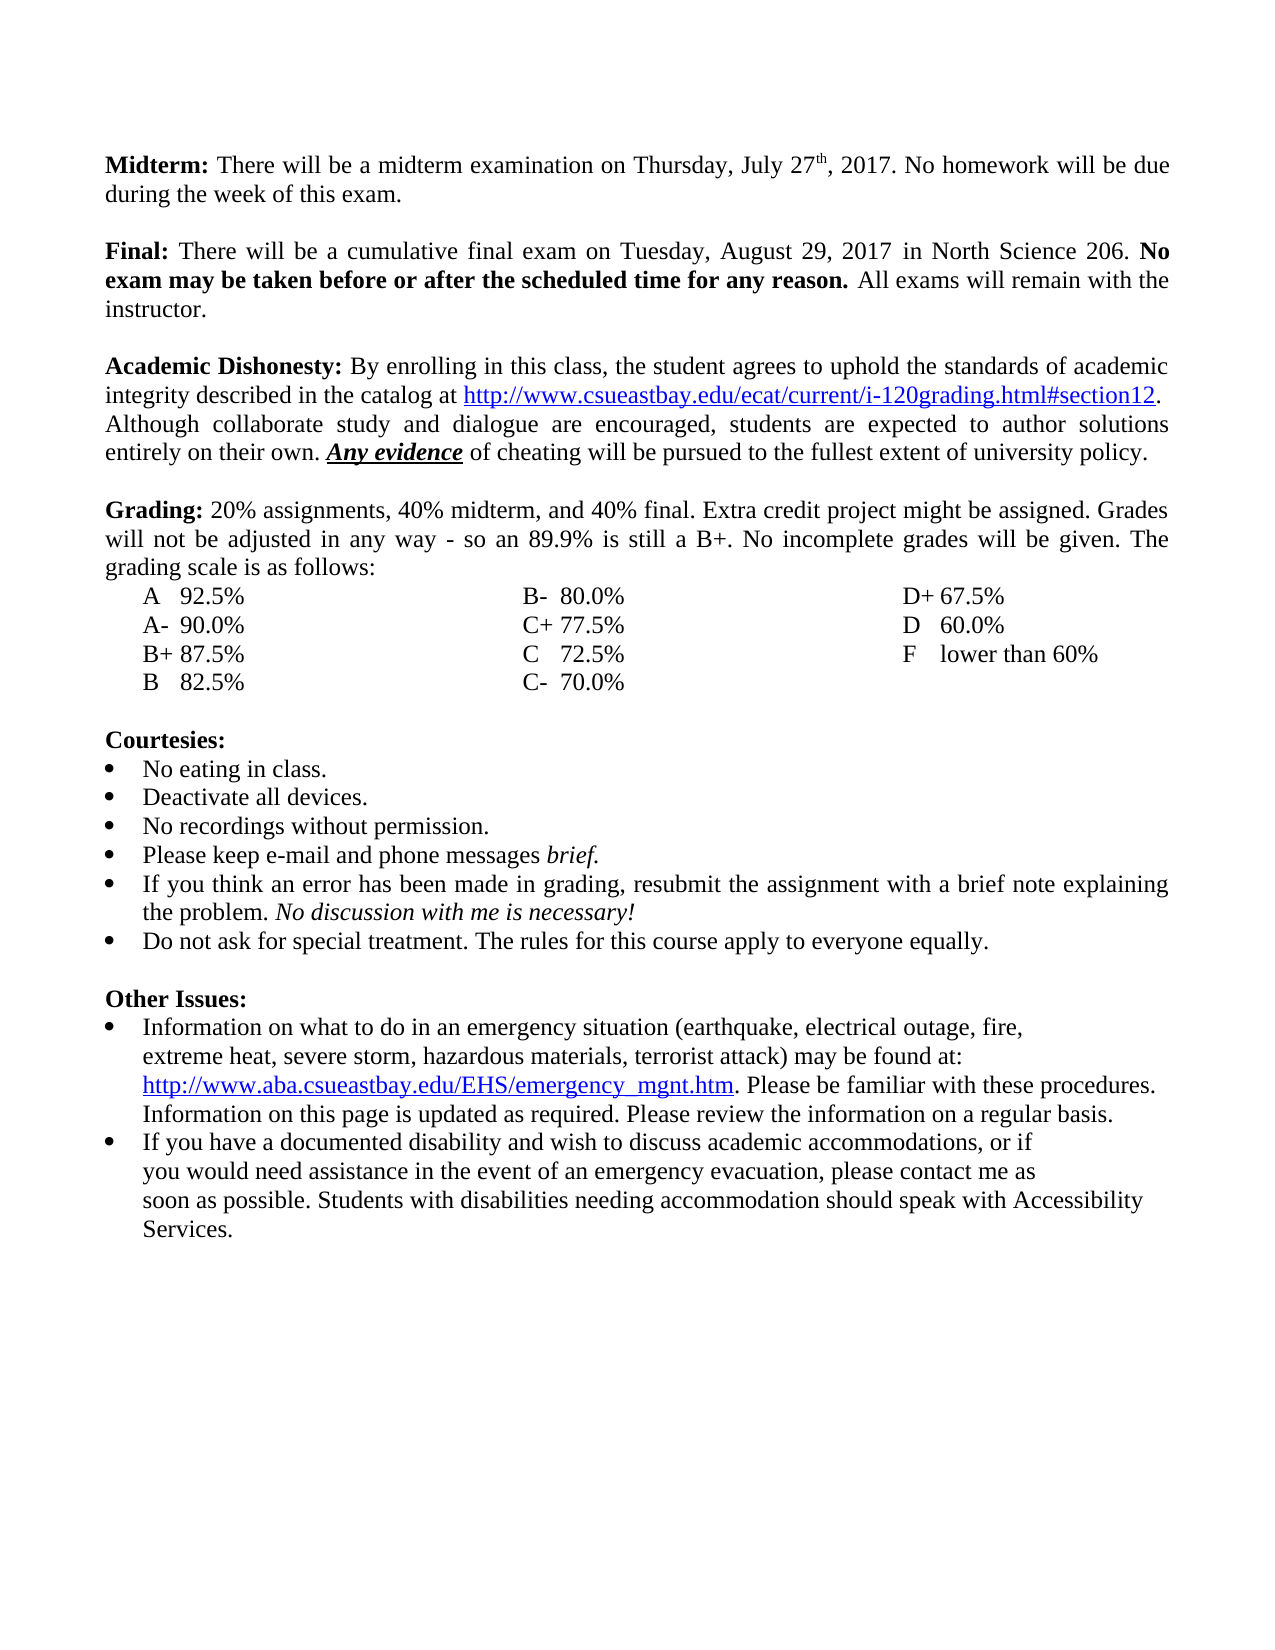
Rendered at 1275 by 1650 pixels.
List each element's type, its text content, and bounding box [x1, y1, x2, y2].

text C 72.5% [522, 639, 790, 667]
text F lower than 60% [902, 639, 1170, 667]
text Courtesies: [105, 725, 1170, 754]
list If you think an error has been made in grading, resubmit the assignment with a brief note explaining the problem. No discussion with me is necessary! [105, 869, 1170, 926]
list Do not ask for special treatment. The rules for this course apply to everyone equally. [105, 926, 1170, 955]
text D+ 67.5% [902, 581, 1170, 610]
text Although collaborate study and dialogue are encouraged, students are expected to author solutions entirely on their own. Any evidence of cheating will be pursued to the fullest extent of university policy. [105, 409, 1170, 466]
list Please keep e-mail and phone messages brief. [105, 840, 1170, 869]
text Grading: 20% assignments, 40% midterm, and 40% final. Extra credit project might be assigned. Grades will not be adjusted in any way - so an 89.9% is still a B+. No incomplete grades will be given. The grading scale is as follows: [105, 495, 1170, 581]
text C- 70.0% [522, 667, 790, 696]
list No recordings without permission. [105, 811, 1170, 840]
list soon as possible. Students with disabilities needing accommodation should speak with Accessibility Services. [142, 1185, 1170, 1242]
text Final: There will be a cumulative final exam on Tuesday, August 29, 2017 in North Science 206. No exam may be taken before or after the scheduled time for any reason. All exams will remain with the instructor. [105, 236, 1170, 322]
list extreme heat, severe storm, hazardous materials, terrorist attack) may be found at: [142, 1041, 1170, 1070]
text B- 80.0% [522, 581, 790, 610]
text Other Issues: [105, 984, 1170, 1012]
text D 60.0% [902, 610, 1170, 639]
list http://www.aba.csueastbay.edu/EHS/emergency_mgnt.htm. Please be familiar with these procedures. Information on this page is updated as required. Please review the information on a regular basis. [142, 1070, 1170, 1127]
text C+ 77.5% [522, 610, 790, 639]
list If you have a documented disability and wish to discuss academic accommodations, or if [105, 1127, 1170, 1156]
text B+ 87.5% [105, 639, 410, 667]
list No eating in class. [105, 754, 1170, 782]
text Academic Dishonesty: By enrolling in this class, the student agrees to uphold the standards of academic integrity described in the catalog at http://www.csueastbay.edu/ecat/current/i-120grading.html#section12. [105, 351, 1170, 409]
text A 92.5% [142, 581, 410, 610]
list Information on what to do in an emergency situation (earthquake, electrical outage, fire, [105, 1012, 1170, 1041]
text Midterm: There will be a midterm examination on Thursday, July 27th, 2017. No homework will be due during the week of this exam. [105, 150, 1170, 207]
text B 82.5% [142, 667, 410, 696]
list Deactivate all devices. [105, 782, 1170, 811]
text A- 90.0% [142, 610, 410, 639]
list you would need assistance in the event of an emergency evacuation, please contact me as [142, 1156, 1170, 1185]
